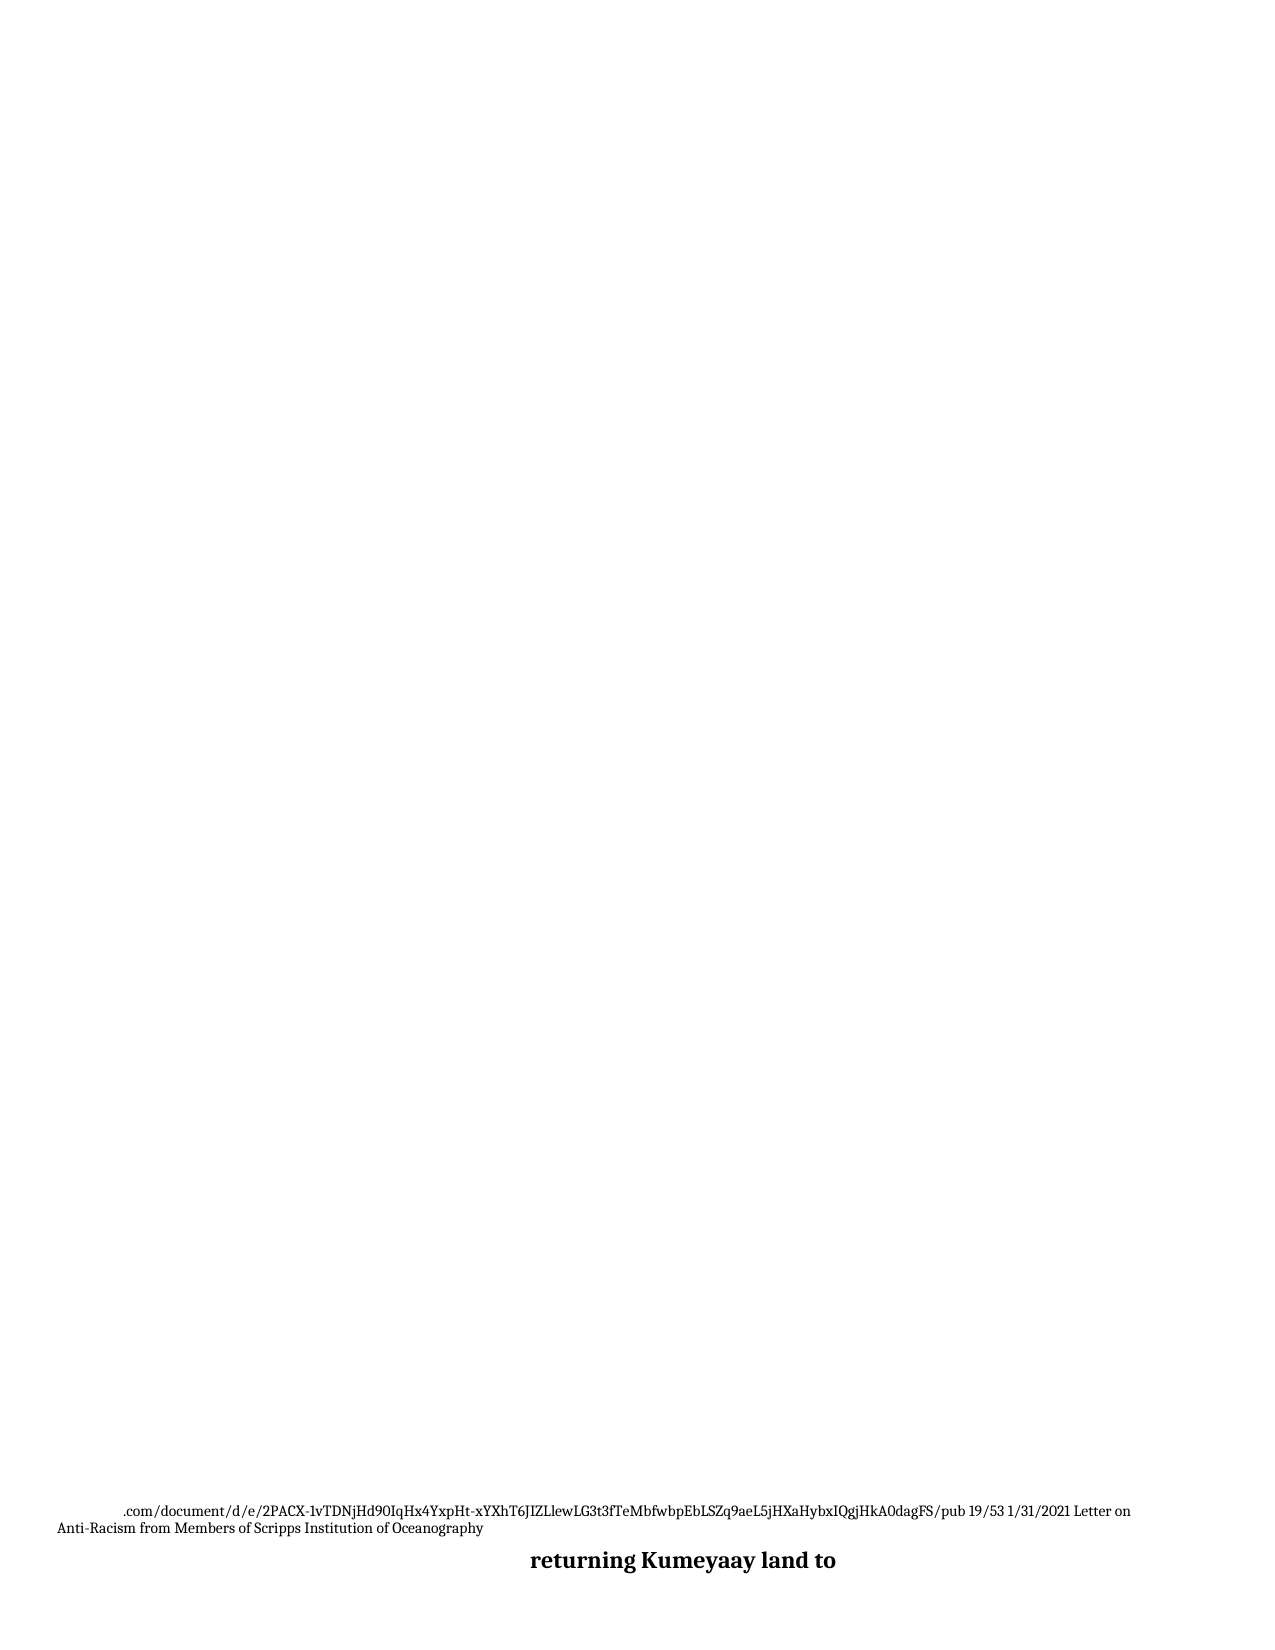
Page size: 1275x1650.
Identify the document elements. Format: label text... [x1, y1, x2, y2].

text returning Kumeyaay land to [92, 1538, 1115, 1615]
text .com/document/d/e/2PACX-1vTDNjHd90IqHx4YxpHt-xYXhT6JIZLlewLG3t3fTeMbfwbpEbLSZq9aeL5jHXaHybxIQgjHkA0dagFS/pub 19/53 1/31/2021 Letter on Anti-Racism from Members of Scripps Institution of Oceanography [57, 1503, 1160, 1537]
